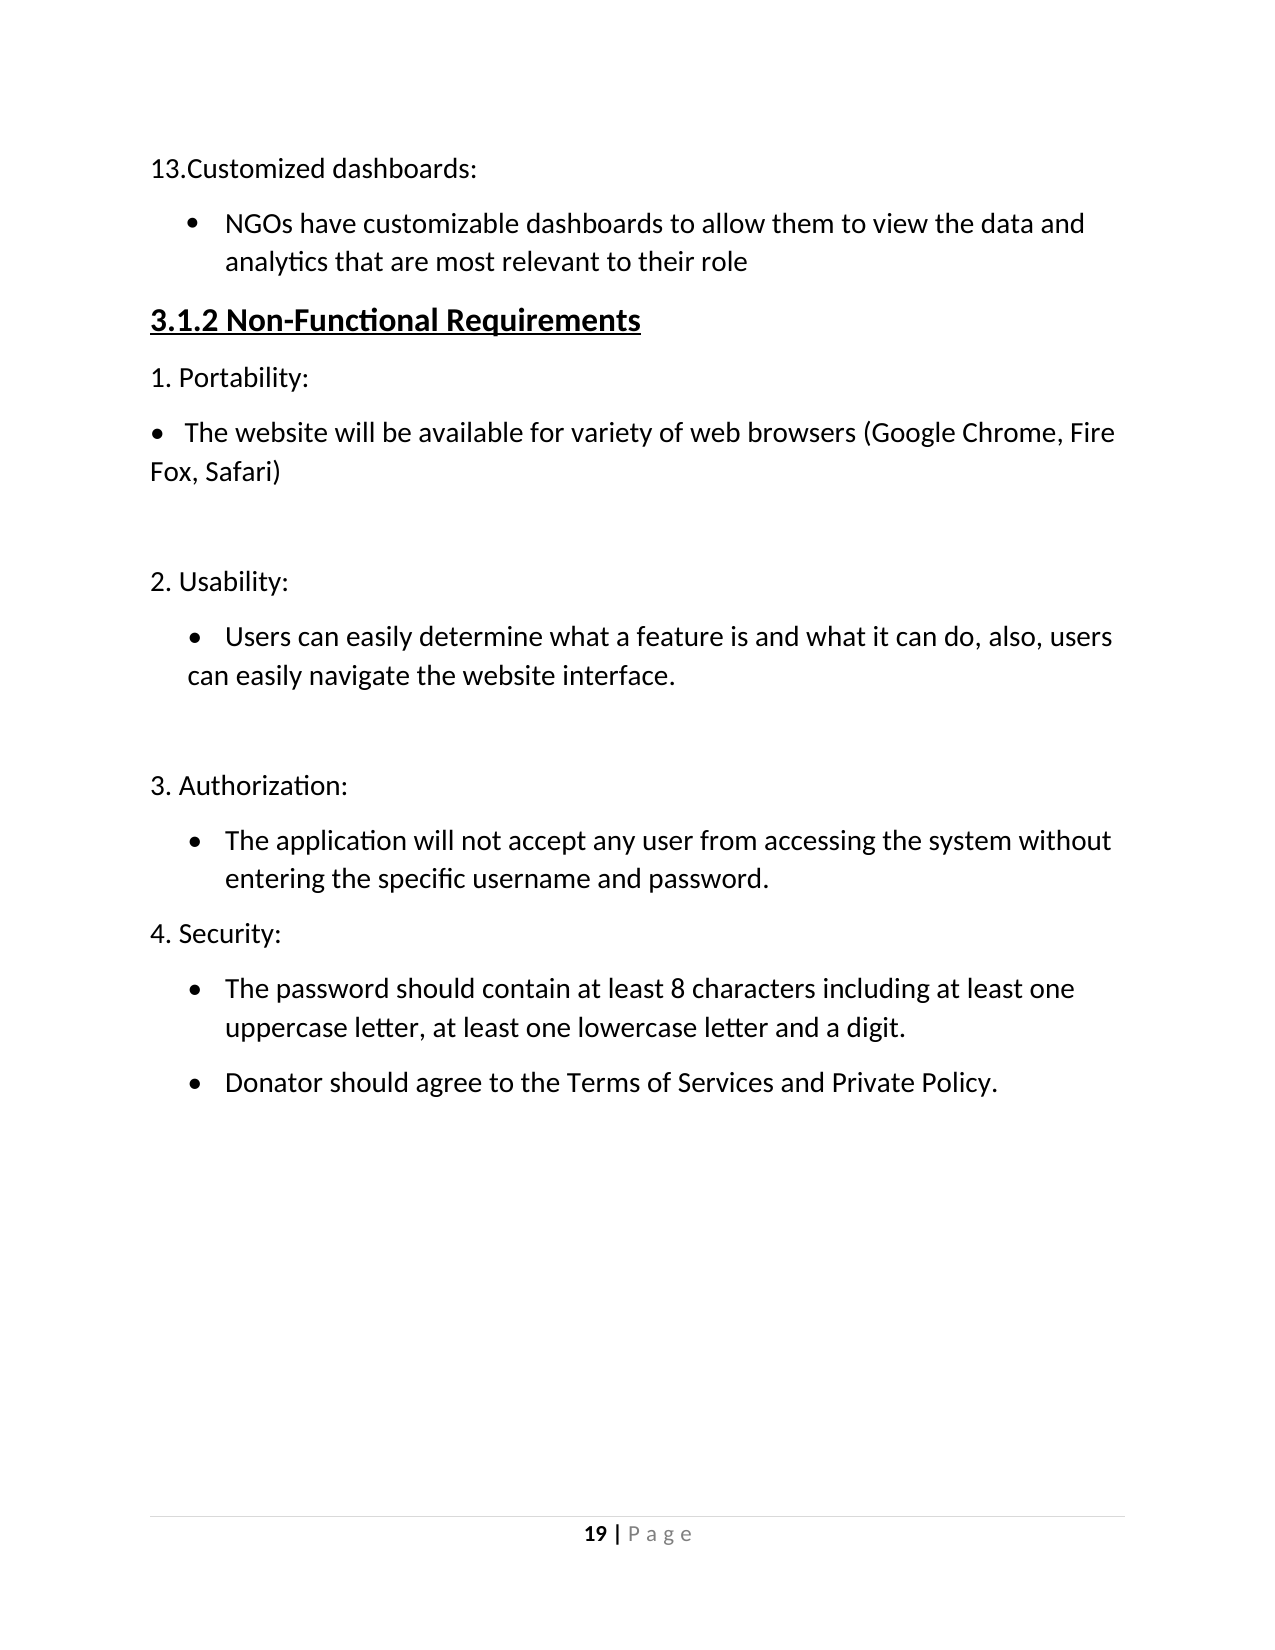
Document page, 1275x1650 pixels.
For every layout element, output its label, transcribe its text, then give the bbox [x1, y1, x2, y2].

text 3.1.2 Non-Functional Requirements [150, 299, 1125, 339]
text 1. Portability: [150, 359, 1125, 395]
list NGOs have customizable dashboards to allow them to view the data and analytics that are most relevant to their role [187, 205, 1125, 279]
text 4. Security: [150, 915, 1125, 951]
list The application will not accept any user from accessing the system without entering the specific username and password. [187, 822, 1125, 896]
text 2. Usability: [150, 563, 1125, 599]
text 13.Customized dashboards: [150, 150, 1125, 186]
list Donator should agree to the Terms of Services and Private Policy. [187, 1064, 1125, 1100]
text • The website will be available for variety of web browsers (Google Chrome, Fire Fox, Safari) [150, 414, 1125, 488]
list Users can easily determine what a feature is and what it can do, also, users can easily navigate the website interface. [187, 618, 1125, 692]
list The password should contain at least 8 characters including at least one uppercase letter, at least one lowercase letter and a digit. [187, 971, 1125, 1044]
text 3. Authorization: [150, 767, 1125, 802]
